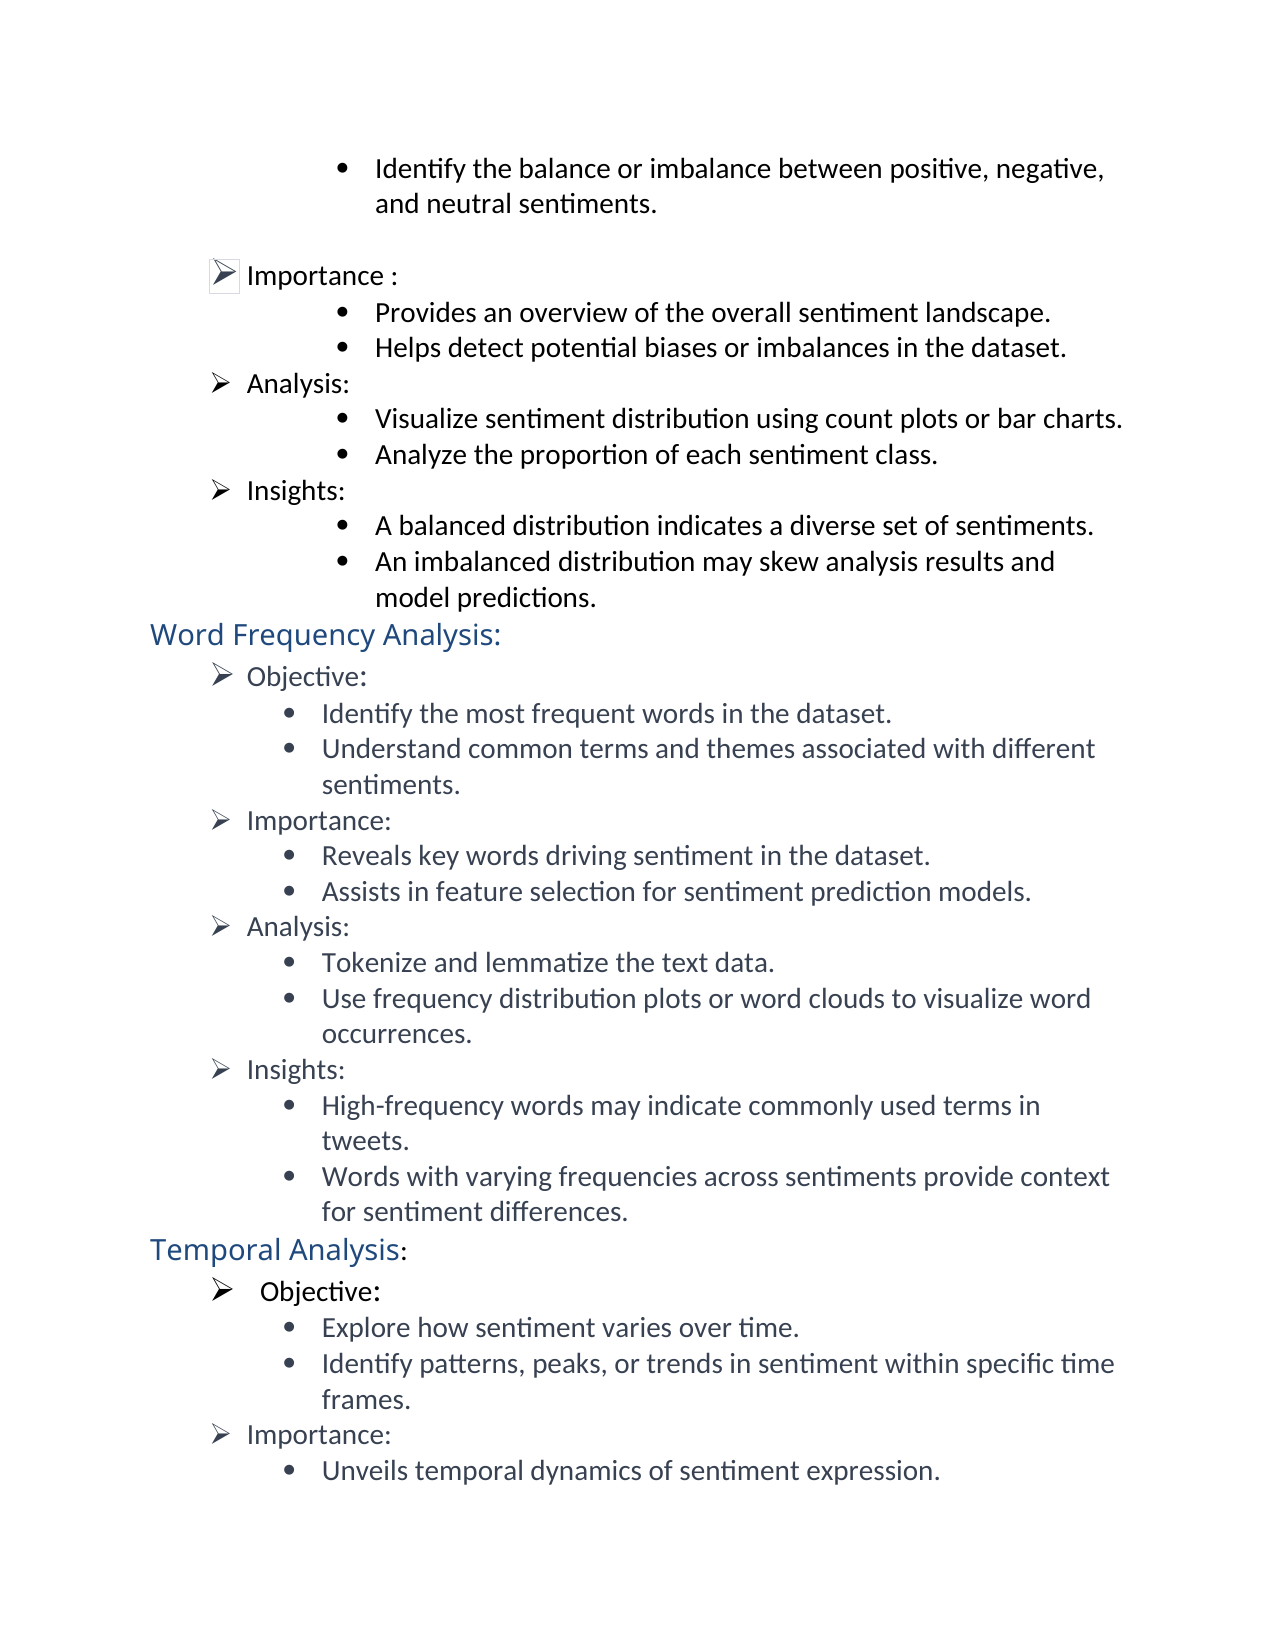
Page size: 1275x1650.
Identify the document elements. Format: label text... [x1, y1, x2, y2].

text Temporal Analysis: [150, 1229, 1125, 1269]
list Unveils temporal dynamics of sentiment expression. [284, 1452, 1125, 1488]
list An imbalanced distribution may skew analysis results and model predictions. [337, 543, 1125, 614]
list Provides an overview of the overall sentiment landscape. [337, 294, 1125, 329]
list Helps detect potential biases or imbalances in the dataset. [337, 329, 1125, 365]
list Assists in feature selection for sentiment prediction models. [284, 873, 1125, 908]
list Analysis: [209, 908, 1125, 944]
list Reveals key words driving sentiment in the dataset. [284, 837, 1125, 873]
list Identify patterns, peaks, or trends in sentiment within specific time frames. [284, 1345, 1125, 1416]
list Identify the most frequent words in the dataset. [284, 695, 1125, 730]
list Importance: [209, 802, 1125, 837]
list Understand common terms and themes associated with different sentiments. [284, 730, 1125, 802]
list Objective: [209, 1269, 1125, 1309]
list Use frequency distribution plots or word clouds to visualize word occurrences. [284, 980, 1125, 1051]
list Words with varying frequencies across sentiments provide context for sentiment differences. [284, 1158, 1125, 1229]
list Objective: [209, 654, 1125, 695]
list Analysis: [209, 365, 1125, 401]
list Identify the balance or imbalance between positive, negative, and neutral sentiments. [337, 150, 1125, 221]
list Insights: [209, 1051, 1125, 1087]
list Importance: [209, 1416, 1125, 1452]
list Tokenize and lemmatize the text data. [284, 944, 1125, 980]
list Insights: [209, 472, 1125, 507]
list Visualize sentiment distribution using count plots or bar charts. [337, 401, 1125, 436]
list Explore how sentiment varies over time. [284, 1309, 1125, 1345]
list High-frequency words may indicate commonly used terms in tweets. [284, 1087, 1125, 1158]
text Word Frequency Analysis: [150, 614, 1125, 654]
list Importance : [209, 257, 1125, 294]
list Analyze the proportion of each sentiment class. [337, 436, 1125, 472]
list A balanced distribution indicates a diverse set of sentiments. [337, 507, 1125, 543]
